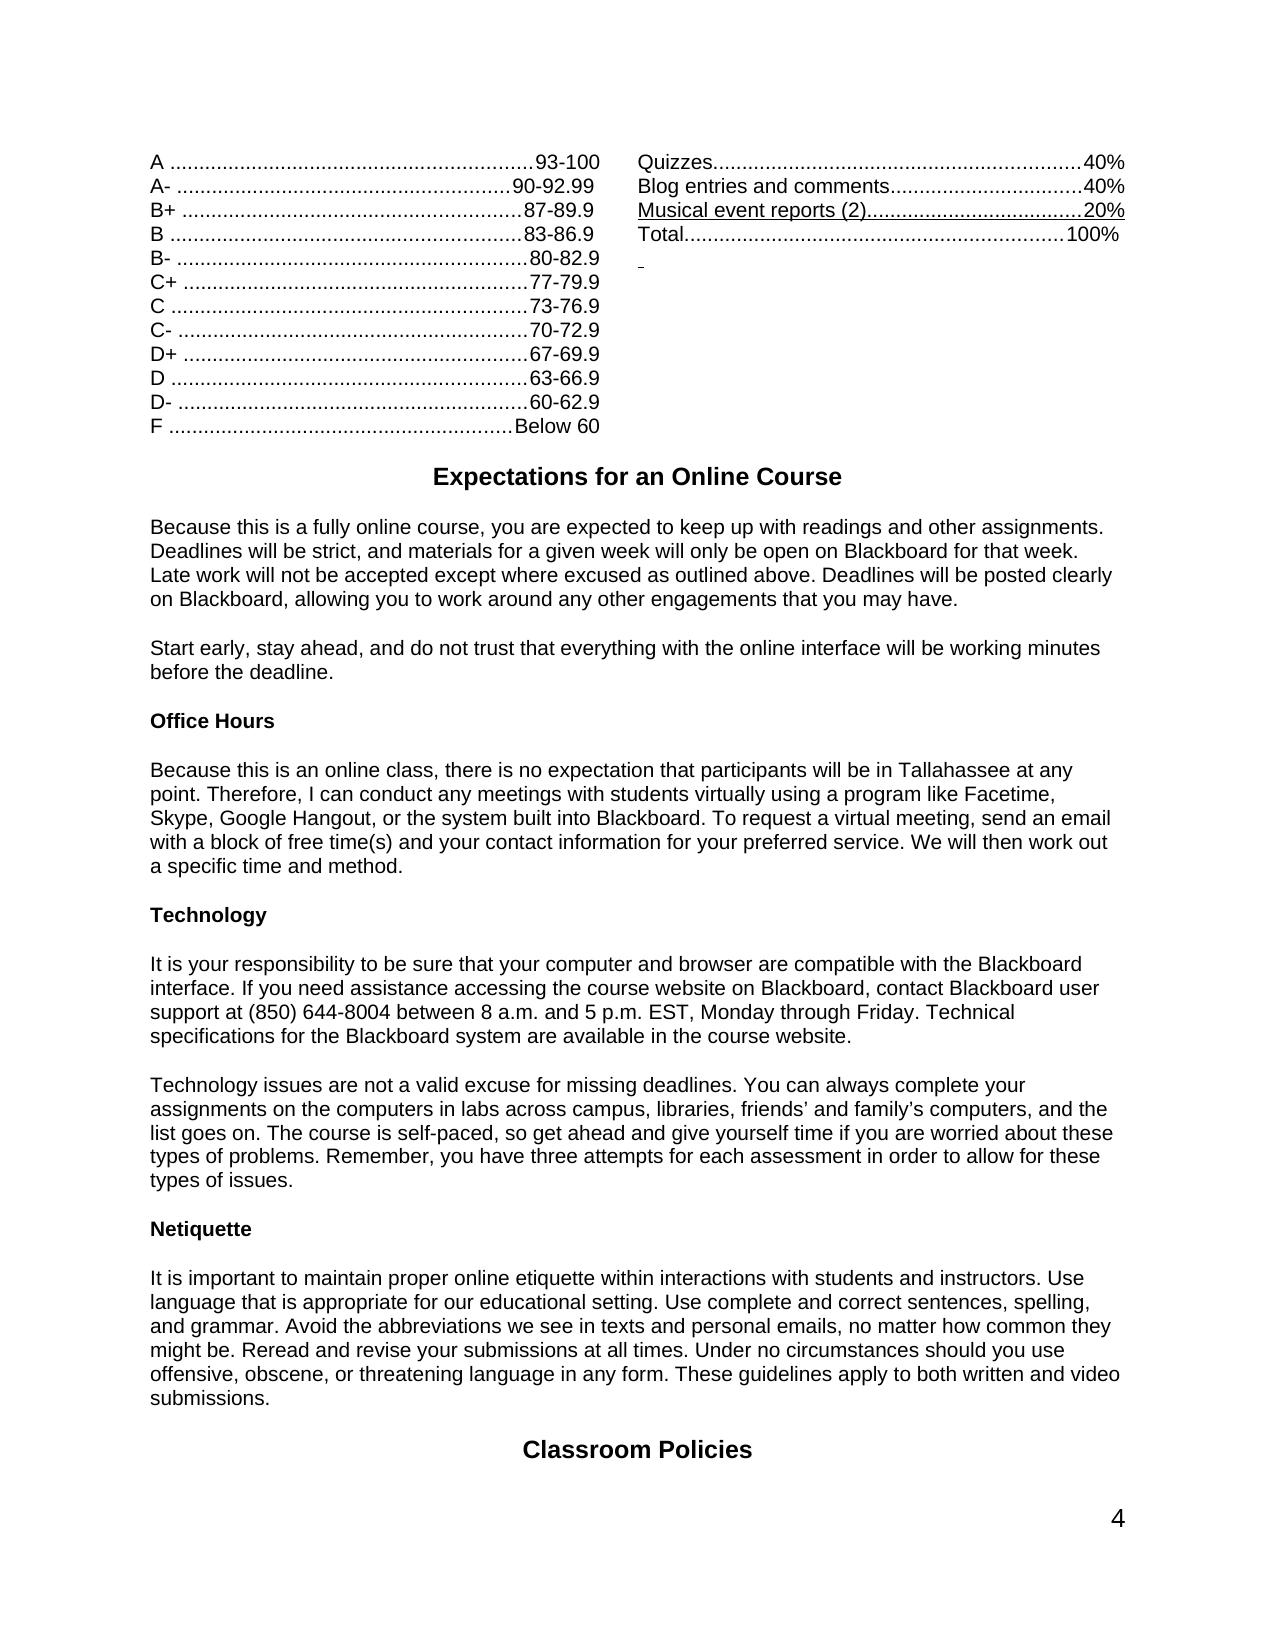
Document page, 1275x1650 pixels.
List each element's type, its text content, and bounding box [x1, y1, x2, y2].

text B+ 87-89.9 Musical event reports (2) 20% [150, 198, 1125, 222]
text Because this is an online class, there is no expectation that participants will be in Tallahassee at any point. Therefore, I can conduct any meetings with students virtually using a program like Facetime, Skype, Google Hangout, or the system built into Blackboard. To request a virtual meeting, send an email with a block of free time(s) and your contact information for your preferred service. We will then work out a specific time and method. [150, 758, 1125, 878]
text A 93-100 Quizzes 40% [150, 150, 1125, 174]
text D+ 67-69.9 [150, 342, 1125, 366]
text Technology issues are not a valid excuse for missing deadlines. You can always complete your assignments on the computers in labs across campus, libraries, friends’ and family’s computers, and the list goes on. The course is self-paced, so get ahead and give yourself time if you are worried about these types of problems. Remember, you have three attempts for each assessment in order to allow for these types of issues. [150, 1072, 1125, 1192]
text F Below 60 [150, 413, 1125, 437]
text C 73-76.9 [150, 294, 1125, 318]
subtitle Classroom Policies [150, 1435, 1125, 1464]
text It is important to maintain proper online etiquette within interactions with students and instructors. Use language that is appropriate for our educational setting. Use complete and correct sentences, spelling, and grammar. Avoid the abbreviations we see in texts and personal emails, no matter how common they might be. Reread and revise your submissions at all times. Under no circumstances should you use offensive, obscene, or threatening language in any form. These guidelines apply to both written and video submissions. [150, 1266, 1125, 1410]
text It is your responsibility to be sure that your computer and browser are compatible with the Blackboard interface. If you need assistance accessing the course website on Blackboard, contact Blackboard user support at (850) 644-8004 between 8 a.m. and 5 p.m. EST, Monday through Friday. Technical specifications for the Blackboard system are available in the course website. [150, 952, 1125, 1047]
subtitle Expectations for an Online Course [150, 461, 1125, 490]
text C+ 77-79.9 [150, 270, 1125, 294]
subtitle Technology [150, 903, 1125, 927]
text B 83-86.9 Total 100% [150, 222, 1125, 246]
text Because this is a fully online course, you are expected to keep up with readings and other assignments. Deadlines will be strict, and materials for a given week will only be open on Blackboard for that week. Late work will not be accepted except where excused as outlined above. Deadlines will be posted clearly on Blackboard, allowing you to work around any other engagements that you may have. [150, 515, 1125, 611]
text D 63-66.9 [150, 366, 1125, 389]
text C- 70-72.9 [150, 318, 1125, 342]
text A- 90-92.99 Blog entries and comments 40% [150, 174, 1125, 198]
text Start early, stay ahead, and do not trust that everything with the online interface will be working minutes before the deadline. [150, 636, 1125, 684]
text D- 60-62.9 [150, 389, 1125, 413]
subtitle Office Hours [150, 709, 1125, 733]
text B- 80-82.9 [150, 246, 1125, 270]
subtitle Netiquette [150, 1217, 1125, 1241]
